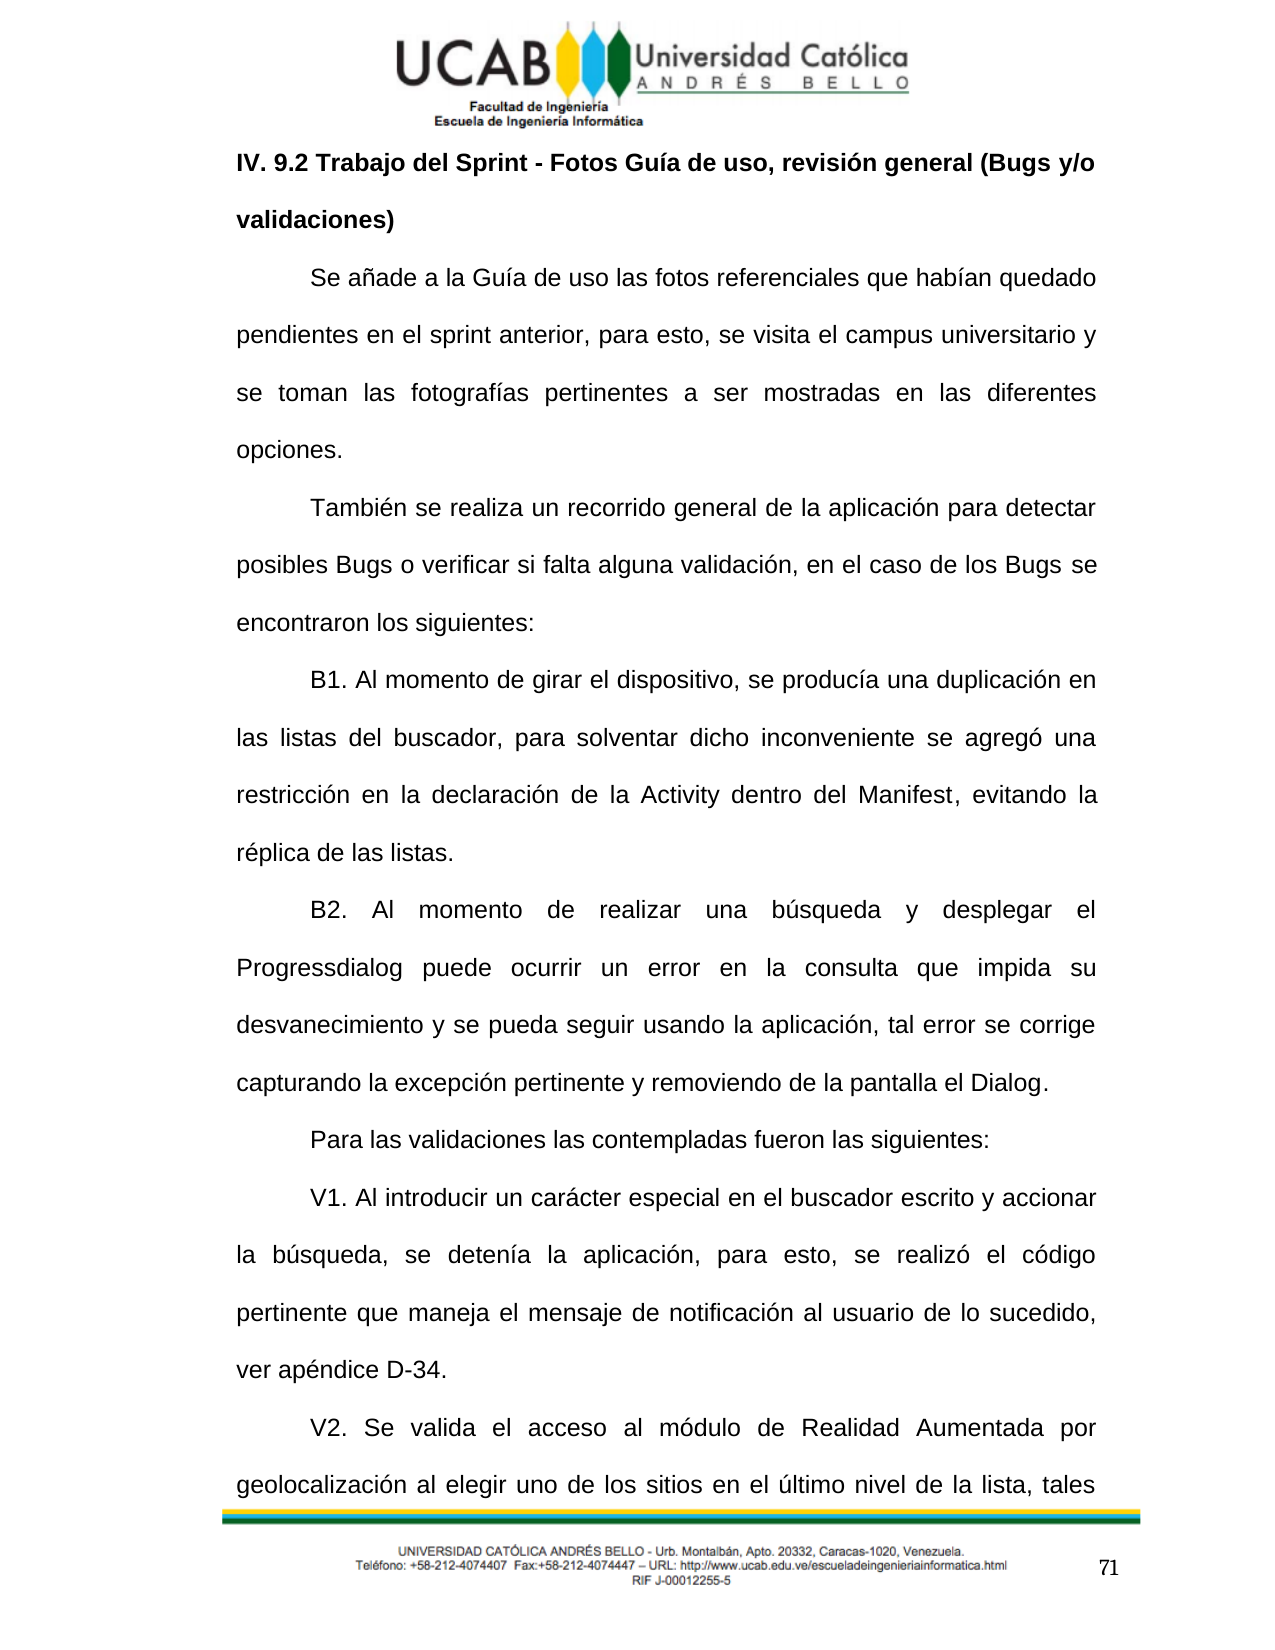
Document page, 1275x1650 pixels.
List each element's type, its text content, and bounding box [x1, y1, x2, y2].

text Para las validaciones las contempladas fueron las siguientes: [236, 1125, 1098, 1154]
picture [220, 1506, 1141, 1593]
text B1. Al momento de girar el dispositivo, se producía una duplicación en las listas del buscador, para solventar dicho inconveniente se agregó una restricción en la declaración de la Activity dentro del Manifest, evitando la réplica de las listas. [236, 665, 1098, 866]
text También se realiza un recorrido general de la aplicación para detectar posibles Bugs o verificar si falta alguna validación, en el caso de los Bugs se encontraron los siguientes: [236, 493, 1098, 636]
picture [355, 0, 974, 144]
text V1. Al introducir un carácter especial en el buscador escrito y accionar la búsqueda, se detenía la aplicación, para esto, se realizó el código pertinente que maneja el mensaje de notificación al usuario de lo sucedido, ver apéndice D-34. [236, 1183, 1098, 1384]
text B2. Al momento de realizar una búsqueda y desplegar el Progressdialog puede ocurrir un error en la consulta que impida su desvanecimiento y se pueda seguir usando la aplicación, tal error se corrige capturando la excepción pertinente y removiendo de la pantalla el Dialog. [236, 895, 1098, 1096]
subtitle IV. 9.2 Trabajo del Sprint - Fotos Guía de uso, revisión general (Bugs y/o validaciones) [236, 148, 1098, 234]
